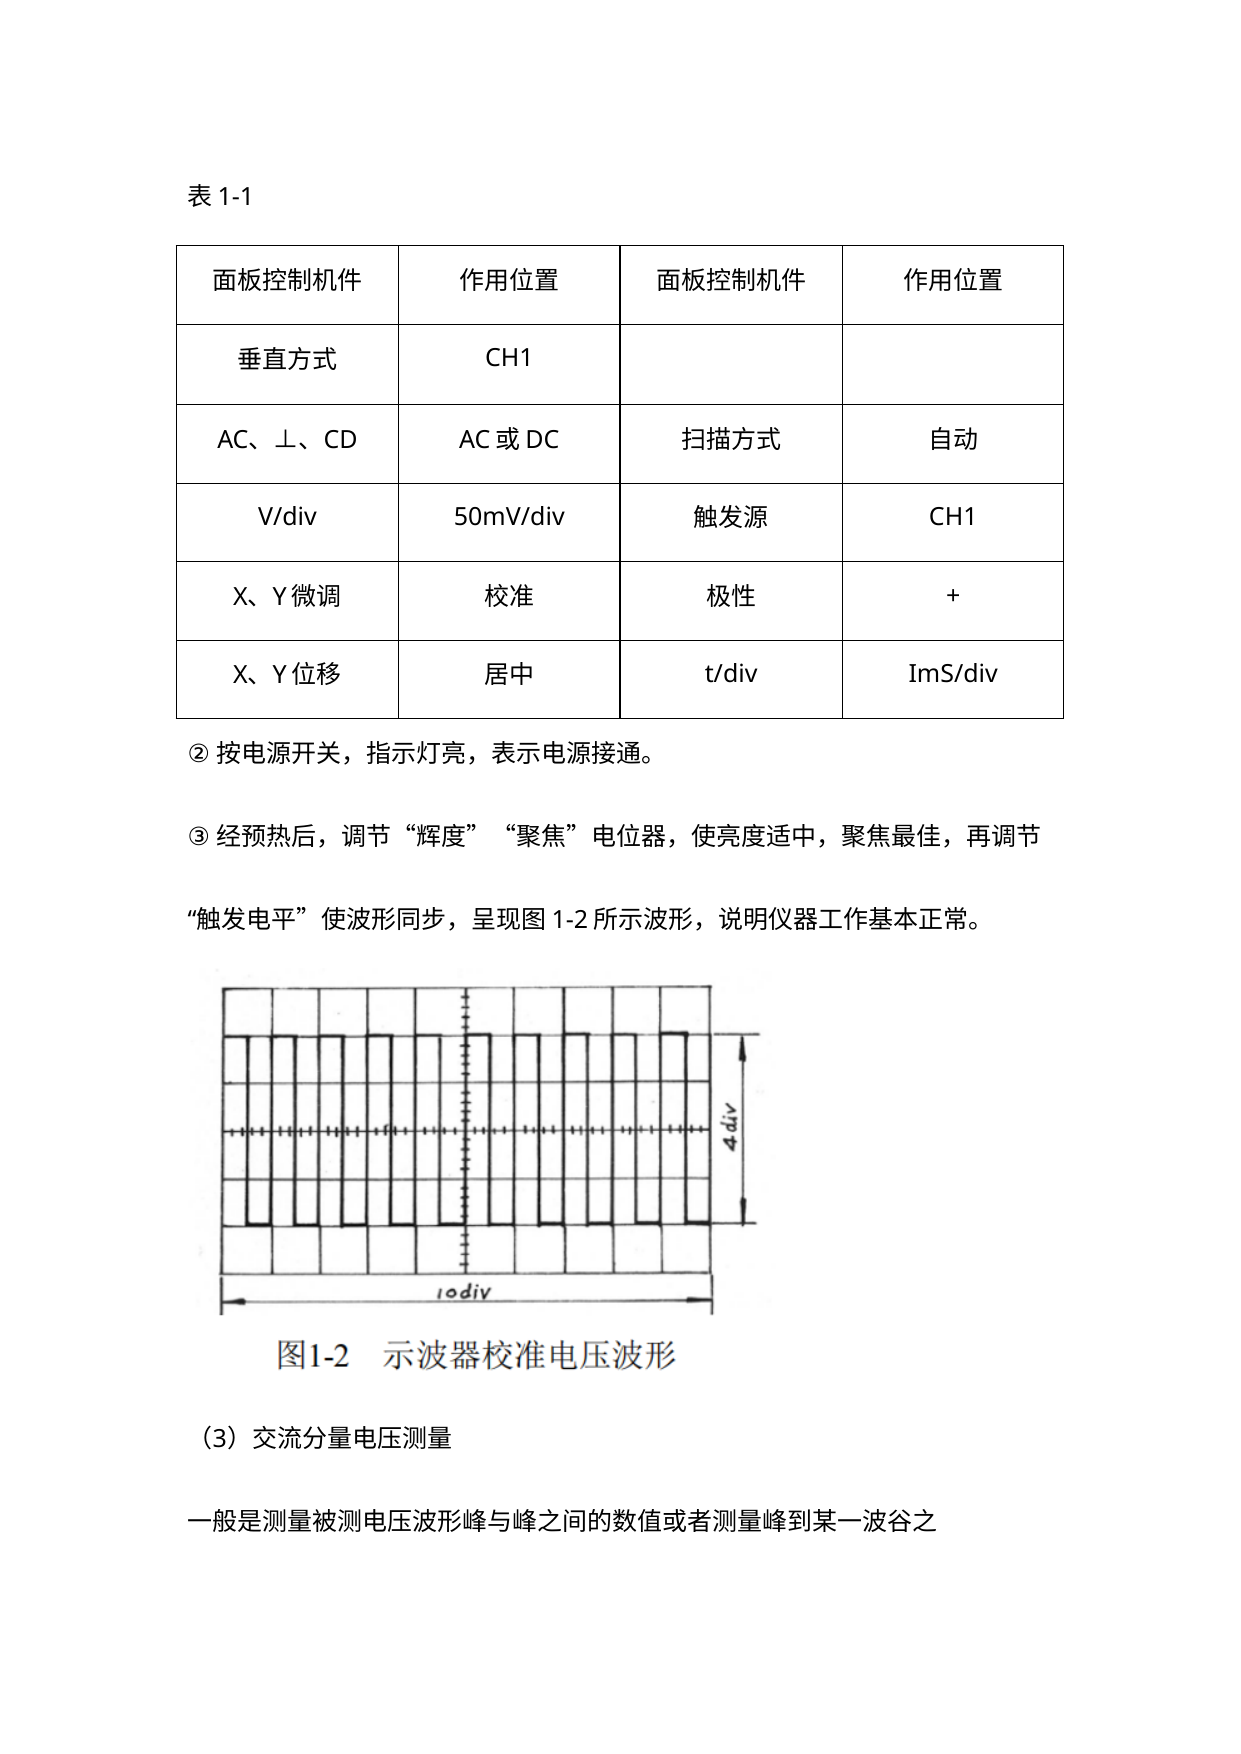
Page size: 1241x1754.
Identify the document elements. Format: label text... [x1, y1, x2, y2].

table_cell X、Y位移 [177, 641, 398, 718]
table_header 作用位置 [843, 246, 1063, 324]
table_cell AC或DC [399, 405, 619, 482]
table_cell 扫描方式 [621, 405, 842, 482]
text “触发电平”使波形同步，呈现图1-2所示波形，说明仪器工作基本正常。 [187, 885, 1053, 950]
table_cell + [843, 562, 1063, 639]
table_cell [621, 325, 842, 404]
table_cell 自动 [843, 405, 1063, 482]
table_header 面板控制机件 [177, 246, 398, 324]
table_cell [843, 325, 1063, 404]
table_cell 居中 [399, 641, 619, 718]
picture [187, 968, 777, 1378]
table_cell 触发源 [621, 484, 842, 561]
table_cell 垂直方式 [177, 325, 398, 404]
text （3）交流分量电压测量 [187, 1404, 1053, 1469]
table_cell V/div [177, 484, 398, 561]
table_cell 50mV/div [399, 484, 619, 561]
table_cell 校准 [399, 562, 619, 639]
text 表1-1 [187, 162, 1053, 227]
table_cell CH1 [399, 325, 619, 404]
text ② 按电源开关，指示灯亮，表示电源接通。 [187, 719, 1053, 784]
table_cell ImS/div [843, 641, 1063, 718]
table_cell AC、⊥、CD [177, 405, 398, 482]
text ③ 经预热后，调节“辉度”“聚焦”电位器，使亮度适中，聚焦最佳，再调节 [187, 802, 1053, 867]
table_cell t/div [621, 641, 842, 718]
text 一般是测量被测电压波形峰与峰之间的数值或者测量峰到某一波谷之 [187, 1487, 1053, 1552]
table_header 作用位置 [399, 246, 619, 324]
table_header 面板控制机件 [621, 246, 842, 324]
table_cell 极性 [621, 562, 842, 639]
table_cell X、Y微调 [177, 562, 398, 639]
table_cell CH1 [843, 484, 1063, 561]
